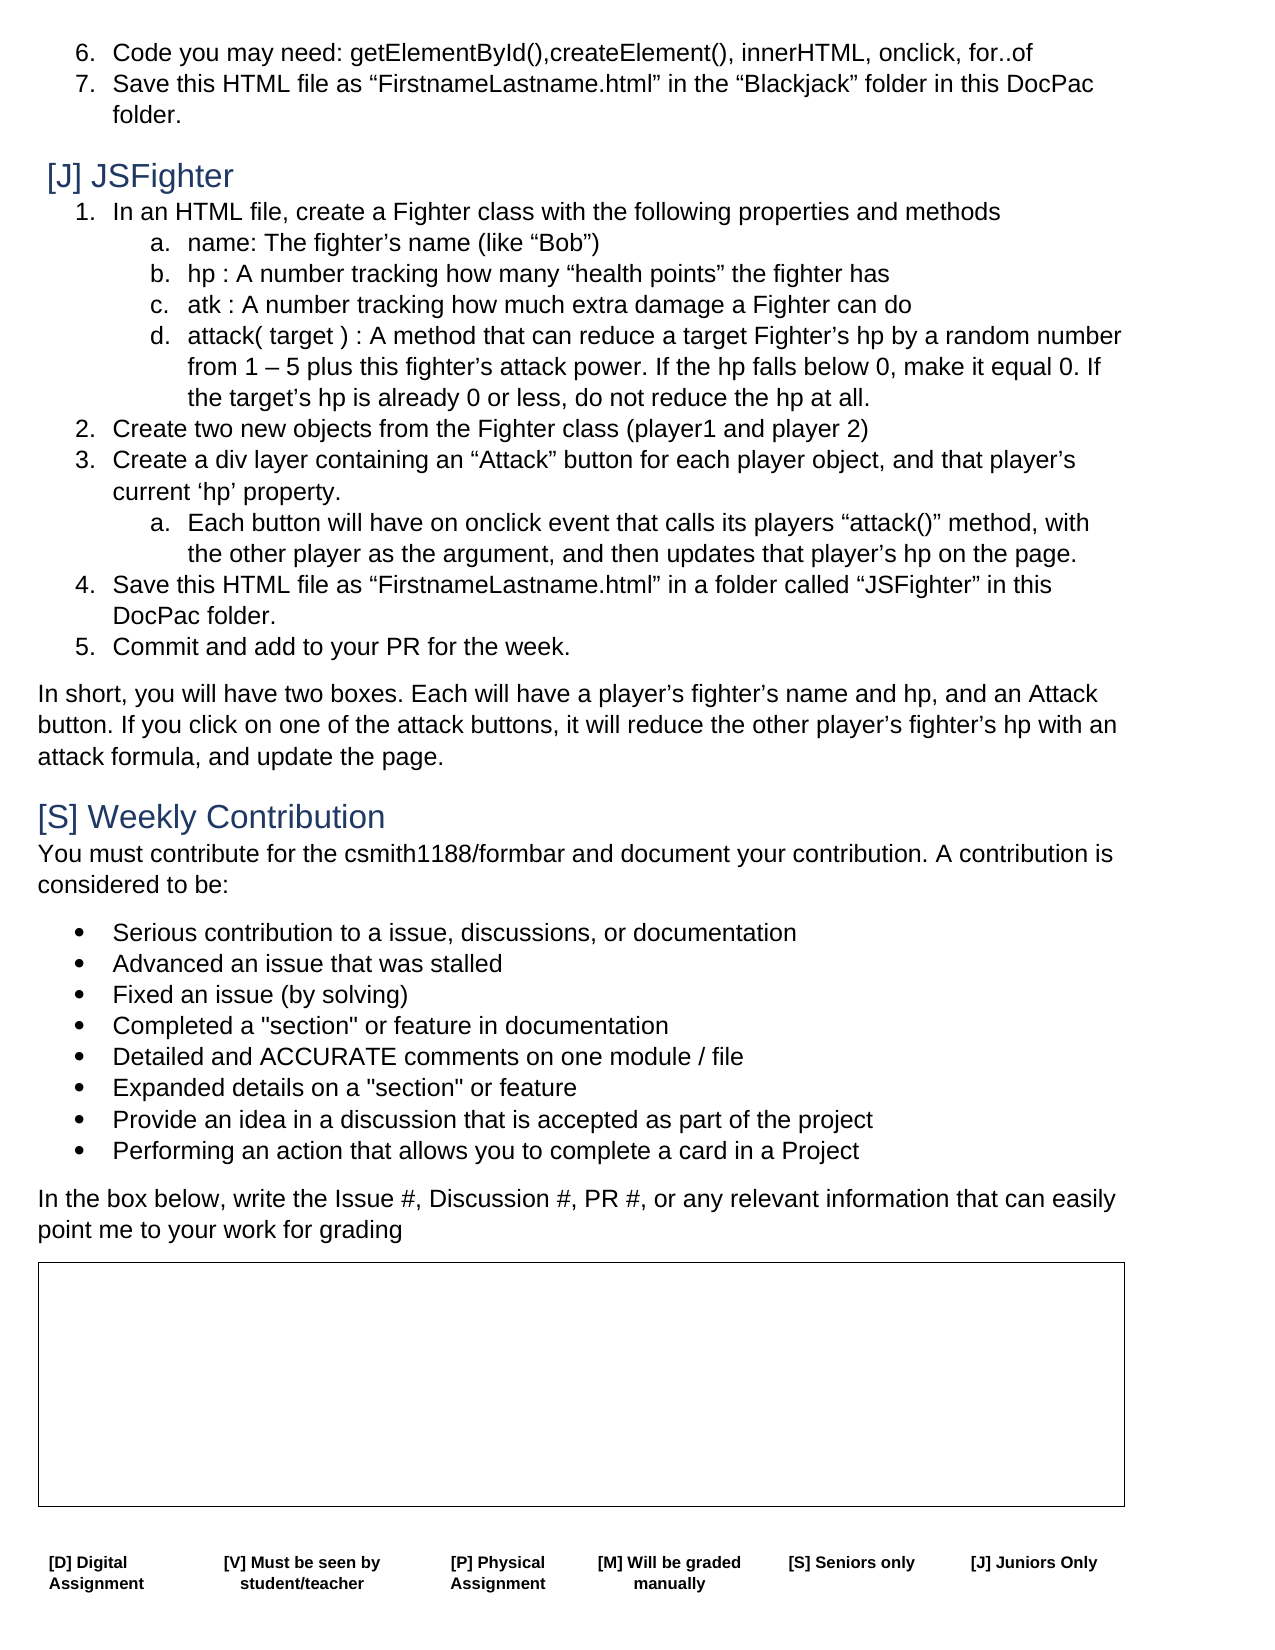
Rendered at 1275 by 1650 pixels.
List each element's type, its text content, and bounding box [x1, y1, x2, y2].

list Expanded details on a "section" or feature [75, 1073, 1125, 1102]
text You must contribute for the csmith1188/formbar and document your contribution. A contribution is considered to be: [37, 839, 1125, 899]
list Provide an idea in a discussion that is accepted as part of the project [75, 1104, 1125, 1133]
list attack( target ) : A method that can reduce a target Fighter’s hp by a random number from 1 – 5 plus this fighter’s attack power. If the hp falls below 0, make it equal 0. If the target’s hp is already 0 or less, do not reduce the hp at all. [150, 321, 1125, 412]
list atk : A number tracking how much extra damage a Fighter can do [150, 290, 1125, 319]
list Commit and add to your PR for the week. [75, 632, 1125, 660]
list Detailed and ACCURATE comments on one module / file [75, 1042, 1125, 1071]
list Save this HTML file as “FirstnameLastname.html” in a folder called “JSFighter” in this DocPac folder. [75, 569, 1125, 629]
list Each button will have on onclick event that calls its players “attack()” method, with the other player as the argument, and then updates that player’s hp on the page. [150, 507, 1125, 567]
subtitle [S] Weekly Contribution [37, 797, 1125, 836]
list Save this HTML file as “FirstnameLastname.html” in the “Blackjack” folder in this DocPac folder. [75, 68, 1125, 128]
list hp : A number tracking how many “health points” the fighter has [150, 259, 1125, 288]
list Create a div layer containing an “Attack” button for each player object, and that player’s current ‘hp’ property. [75, 445, 1125, 505]
list Performing an action that allows you to complete a card in a Project [75, 1136, 1125, 1164]
text In the box below, write the Issue #, Discussion #, PR #, or any relevant information that can easily point me to your work for grading [37, 1183, 1125, 1243]
list Serious contribution to a issue, discussions, or documentation [75, 918, 1125, 947]
list Fixed an issue (by solving) [75, 980, 1125, 1009]
list Code you may need: getElementById(),createElement(), innerHTML, onclick, for..of [75, 37, 1125, 66]
table_header [39, 1263, 1124, 1506]
list In an HTML file, create a Fighter class with the following properties and methods [75, 197, 1125, 226]
list name: The fighter’s name (like “Bob”) [150, 228, 1125, 257]
list Advanced an issue that was stalled [75, 949, 1125, 978]
subtitle [J] JSFighter [37, 156, 1125, 194]
list Create two new objects from the Fighter class (player1 and player 2) [75, 414, 1125, 443]
list Completed a "section" or feature in documentation [75, 1011, 1125, 1040]
text In short, you will have two boxes. Each will have a player’s fighter’s name and hp, and an Attack button. If you click on one of the attack buttons, it will reduce the other player’s fighter’s hp with an attack formula, and update the page. [37, 679, 1125, 770]
